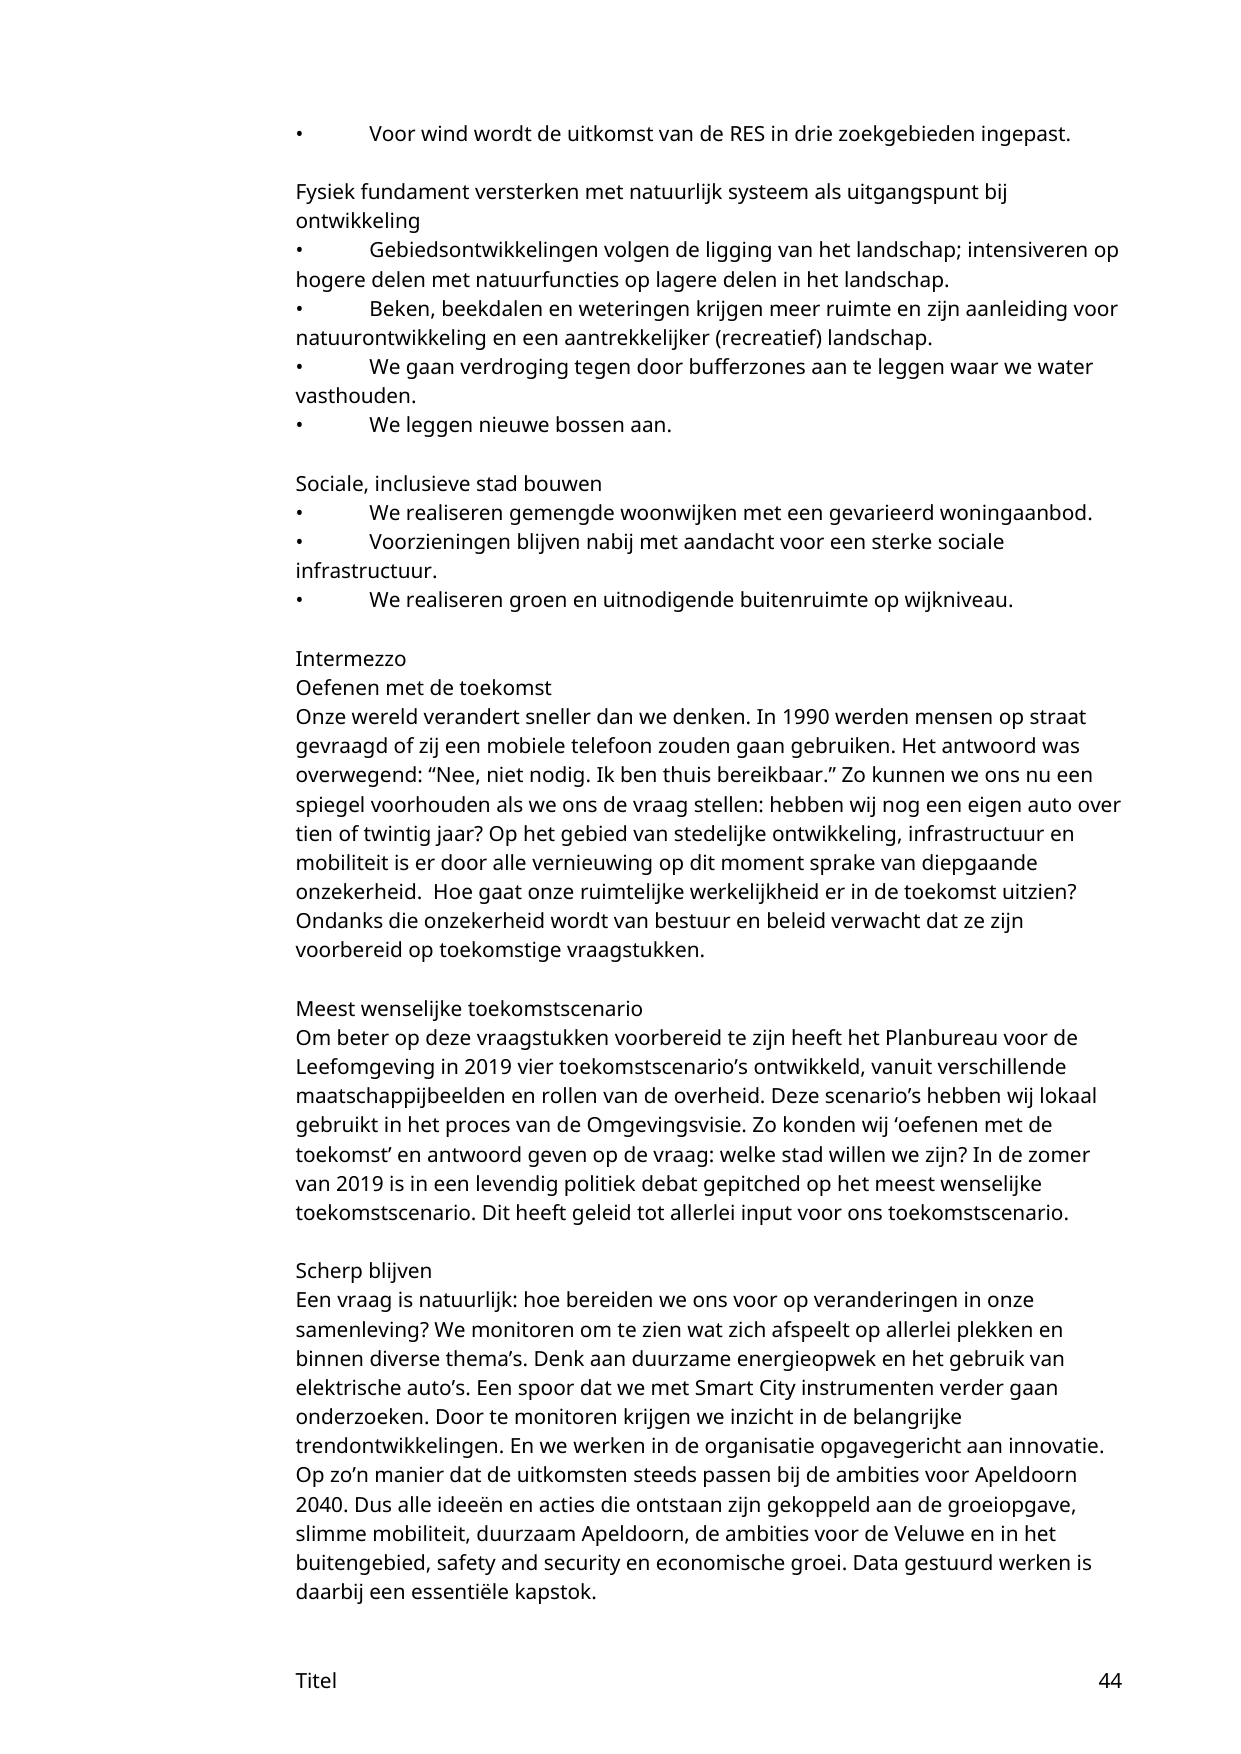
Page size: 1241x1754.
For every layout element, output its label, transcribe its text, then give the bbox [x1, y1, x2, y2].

text • Beken, beekdalen en weteringen krijgen meer ruimte en zijn aanleiding voor natuurontwikkeling en een aantrekkelijker (recreatief) landschap. [295, 293, 1122, 351]
text Om beter op deze vraagstukken voorbereid te zijn heeft het Planbureau voor de Leefomgeving in 2019 vier toekomstscenario’s ontwikkeld, vanuit verschillende maatschappijbeelden en rollen van de overheid. Deze scenario’s hebben wij lokaal gebruikt in het proces van de Omgevingsvisie. Zo konden wij ‘oefenen met de toekomst’ en antwoord geven op de vraag: welke stad willen we zijn? In de zomer van 2019 is in een levendig politiek debat gepitched op het meest wenselijke toekomstscenario. Dit heeft geleid tot allerlei input voor ons toekomstscenario. [295, 1022, 1122, 1226]
text • Voor wind wordt de uitkomst van de RES in drie zoekgebieden ingepast. [295, 118, 1122, 147]
text • Voorzieningen blijven nabij met aandacht voor een sterke sociale infrastructuur. [295, 526, 1122, 585]
text • Gebiedsontwikkelingen volgen de ligging van het landschap; intensiveren op hogere delen met natuurfuncties op lagere delen in het landschap. [295, 235, 1122, 293]
text Fysiek fundament versterken met natuurlijk systeem als uitgangspunt bij ontwikkeling [295, 176, 1122, 235]
text Sociale, inclusieve stad bouwen [295, 468, 1122, 497]
text Intermezzo [295, 643, 1122, 672]
text • We gaan verdroging tegen door bufferzones aan te leggen waar we water vasthouden. [295, 351, 1122, 410]
text • We leggen nieuwe bossen aan. [295, 410, 1122, 439]
text Een vraag is natuurlijk: hoe bereiden we ons voor op veranderingen in onze samenleving? We monitoren om te zien wat zich afspeelt op allerlei plekken en binnen diverse thema’s. Denk aan duurzame energieopwek en het gebruik van elektrische auto’s. Een spoor dat we met Smart City instrumenten verder gaan onderzoeken. Door te monitoren krijgen we inzicht in de belangrijke trendontwikkelingen. En we werken in de organisatie opgavegericht aan innovatie. Op zo’n manier dat de uitkomsten steeds passen bij de ambities voor Apeldoorn 2040. Dus alle ideeën en acties die ontstaan zijn gekoppeld aan de groeiopgave, slimme mobiliteit, duurzaam Apeldoorn, de ambities voor de Veluwe en in het buitengebied, safety and security en economische groei. Data gestuurd werken is daarbij een essentiële kapstok. [295, 1285, 1122, 1606]
text Oefenen met de toekomst [295, 672, 1122, 701]
text • We realiseren gemengde woonwijken met een gevarieerd woningaanbod. [295, 497, 1122, 526]
text • We realiseren groen en uitnodigende buitenruimte op wijkniveau. [295, 585, 1122, 614]
text Onze wereld verandert sneller dan we denken. In 1990 werden mensen op straat gevraagd of zij een mobiele telefoon zouden gaan gebruiken. Het antwoord was overwegend: “Nee, niet nodig. Ik ben thuis bereikbaar.” Zo kunnen we ons nu een spiegel voorhouden als we ons de vraag stellen: hebben wij nog een eigen auto over tien of twintig jaar? Op het gebied van stedelijke ontwikkeling, infrastructuur en mobiliteit is er door alle vernieuwing op dit moment sprake van diepgaande onzekerheid. Hoe gaat onze ruimtelijke werkelijkheid er in de toekomst uitzien? Ondanks die onzekerheid wordt van bestuur en beleid verwacht dat ze zijn voorbereid op toekomstige vraagstukken. [295, 701, 1122, 964]
text Meest wenselijke toekomstscenario [295, 993, 1122, 1022]
text Scherp blijven [295, 1256, 1122, 1285]
